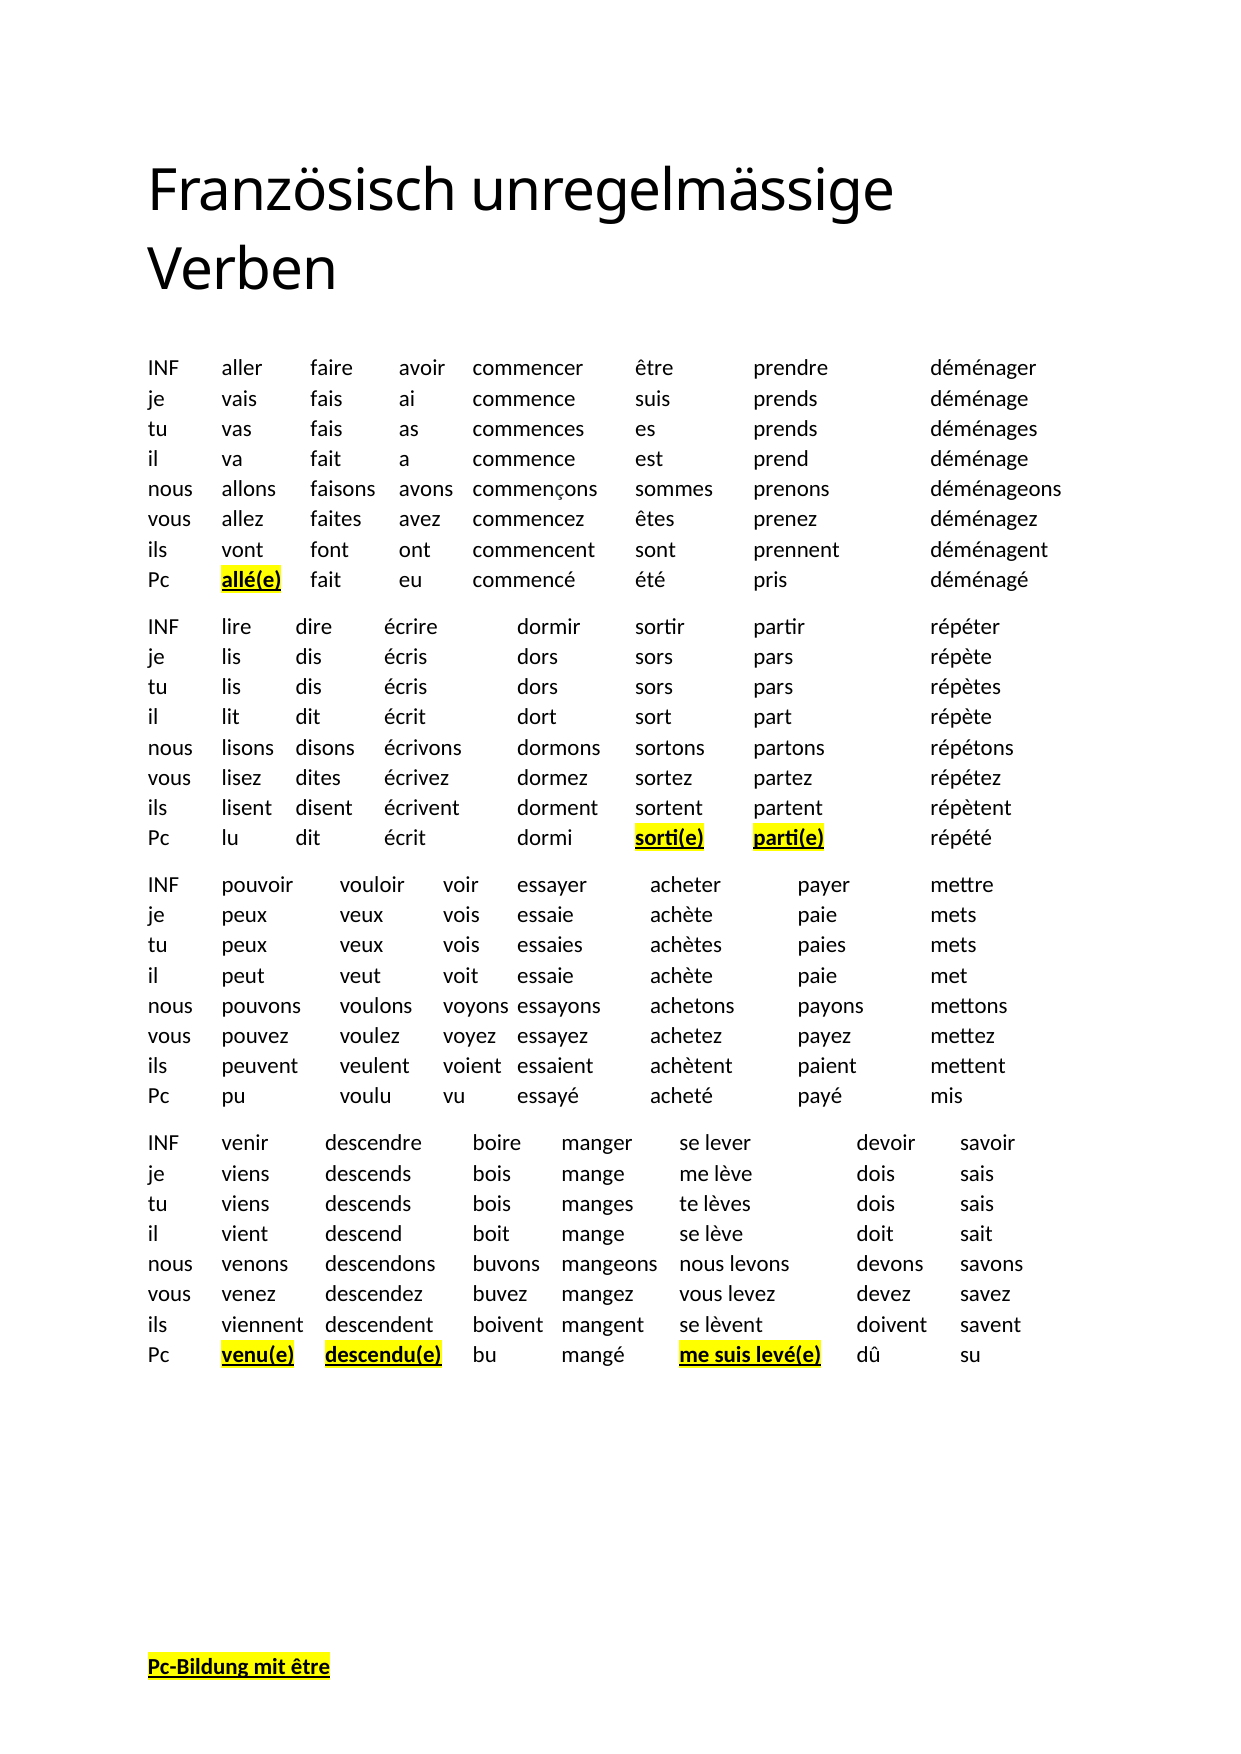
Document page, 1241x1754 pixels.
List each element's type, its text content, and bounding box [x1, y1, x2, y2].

text INF lire dire écrire dormir sortir partir répéter je lis dis écris dors sors pars répète tu lis dis écris dors sors pars répètes il lit dit écrit dort sort part répète nous lisons disons écrivons dormons sortons partons répétons vous lisez dites écrivez dormez sortez partez répétez ils lisent disent écrivent dorment sortent partent répètent Pc lu dit écrit dormi sorti(e) parti(e) répété [148, 612, 1093, 851]
text INF pouvoir vouloir voir essayer acheter payer mettre je peux veux vois essaie achète paie mets tu peux veux vois essaies achètes paies mets il peut veut voit essaie achète paie met nous pouvons voulons voyons essayons achetons payons mettons vous pouvez voulez voyez essayez achetez payez mettez ils peuvent veulent voient essaient achètent paient mettent Pc pu voulu vu essayé acheté payé mis [148, 870, 1093, 1109]
text INF aller faire avoir commencer être prendre déménager je vais fais ai commence suis prends déménage tu vas fais as commences es prends déménages il va fait a commence est prend déménage nous allons faisons avons commençons sommes prenons déménageons vous allez faites avez commencez êtes prenez déménagez ils vont font ont commencent sont prennent déménagent Pc allé(e) fait eu commencé été pris déménagé [148, 353, 1093, 593]
text INF venir descendre boire manger se lever devoir savoir je viens descends bois mange me lève dois sais tu viens descends bois manges te lèves dois sais il vient descend boit mange se lève doit sait nous venons descendons buvons mangeons nous levons devons savons vous venez descendez buvez mangez vous levez devez savez ils viennent descendent boivent mangent se lèvent doivent savent Pc venu(e) descendu(e) bu mangé me suis levé(e) dû su [148, 1128, 1093, 1368]
title Französisch unregelmässige Verben [148, 148, 1093, 307]
